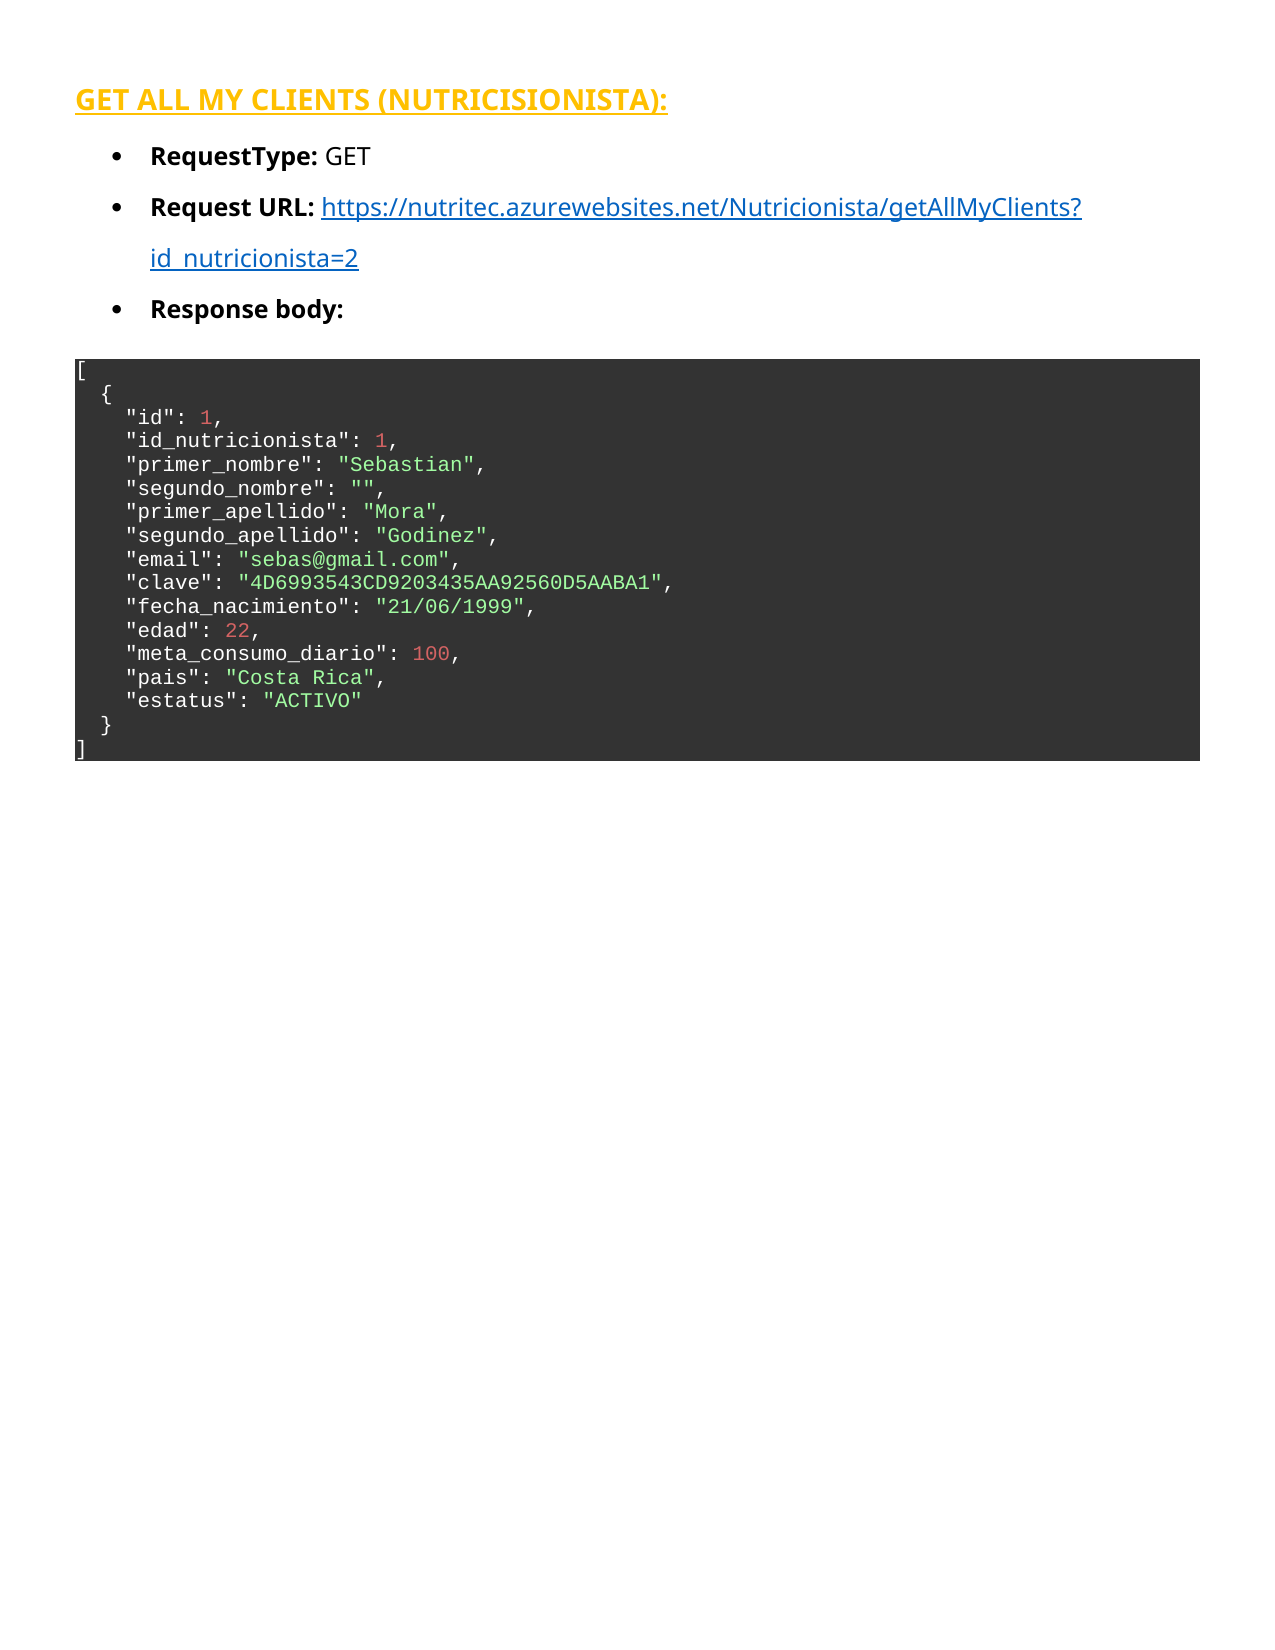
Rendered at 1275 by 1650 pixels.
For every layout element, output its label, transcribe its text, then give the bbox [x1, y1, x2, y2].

list Request URL: https://nutritec.azurewebsites.net/Nutricionista/getAllMyClients?id_nutricionista=2 [112, 190, 1200, 275]
text "segundo_nombre": "", [75, 478, 1200, 501]
list RequestType: GET [112, 139, 1200, 173]
text "primer_apellido": "Mora", [75, 501, 1200, 525]
subtitle GET ALL MY CLIENTS (NUTRICISIONISTA): [75, 79, 1200, 119]
text ] [75, 738, 1200, 761]
text "pais": "Costa Rica", [75, 667, 1200, 691]
list Response body: [112, 292, 1200, 326]
text [ [75, 359, 1200, 383]
text "clave": "4D6993543CD9203435AA92560D5AABA1", [75, 572, 1200, 596]
text "id_nutricionista": 1, [75, 430, 1200, 454]
text } [75, 714, 1200, 738]
text "estatus": "ACTIVO" [75, 691, 1200, 714]
text "id": 1, [75, 407, 1200, 430]
text "primer_nombre": "Sebastian", [75, 454, 1200, 478]
text "segundo_apellido": "Godinez", [75, 525, 1200, 549]
text "fecha_nacimiento": "21/06/1999", [75, 596, 1200, 619]
text "meta_consumo_diario": 100, [75, 643, 1200, 667]
text { [75, 383, 1200, 407]
text "email": "sebas@gmail.com", [75, 549, 1200, 572]
text "edad": 22, [75, 619, 1200, 643]
